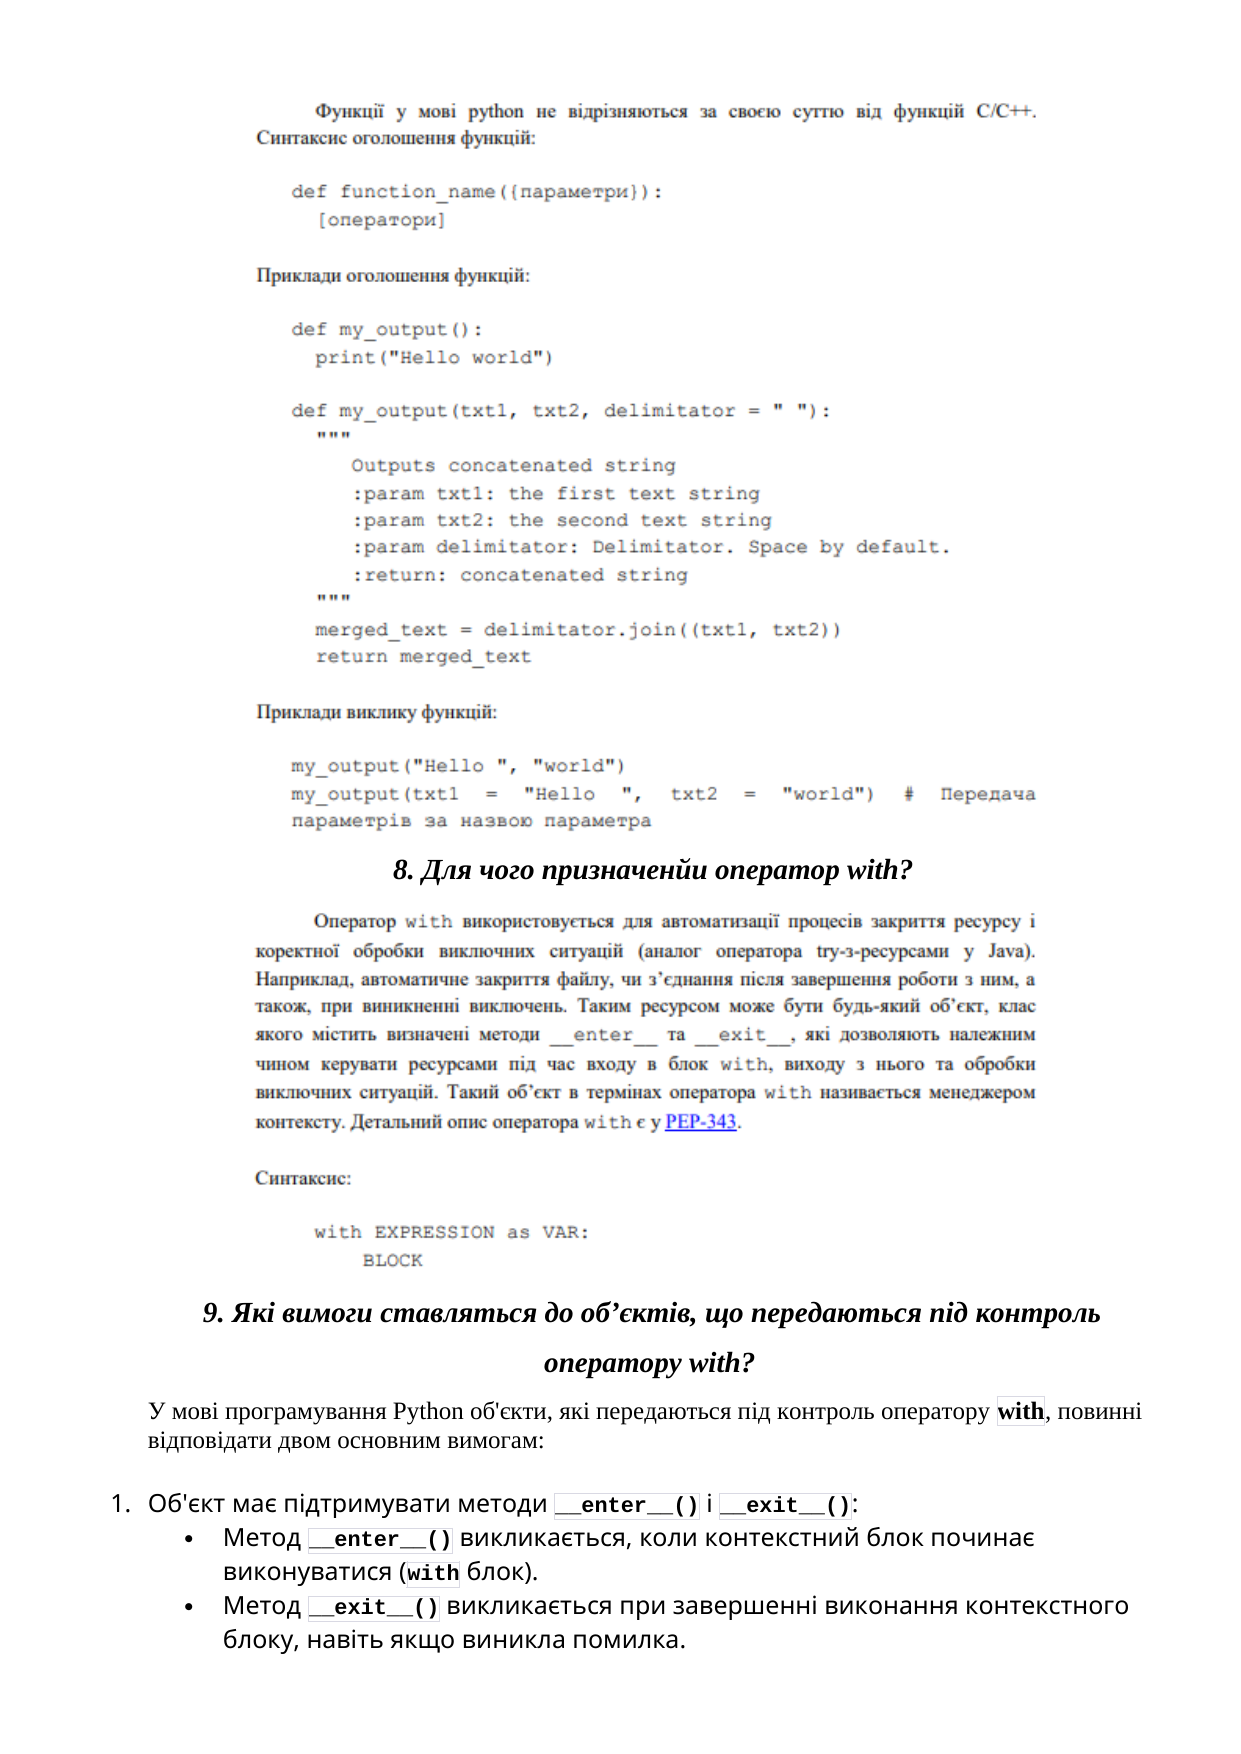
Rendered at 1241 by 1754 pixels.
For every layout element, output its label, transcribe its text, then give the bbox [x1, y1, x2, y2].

list Об'єкт має підтримувати методи __enter__() і __exit__(): [110, 1485, 1152, 1519]
picture [236, 88, 1063, 839]
text 9. Які вимоги ставляться до об’єктів, що передаються під контроль оператору with? [148, 1295, 1152, 1379]
text 8. Для чого призначенйи оператор with? [148, 852, 1152, 885]
text У мові програмування Python об'єкти, які передаються під контроль оператору with, повинні відповідати двом основним вимогам: [148, 1396, 1152, 1454]
list Метод __enter__() викликається, коли контекстний блок починає виконуватися (with блок). [185, 1519, 1152, 1587]
picture [233, 902, 1066, 1282]
list Метод __exit__() викликається при завершенні виконання контекстного блоку, навіть якщо виникла помилка. [185, 1587, 1152, 1656]
